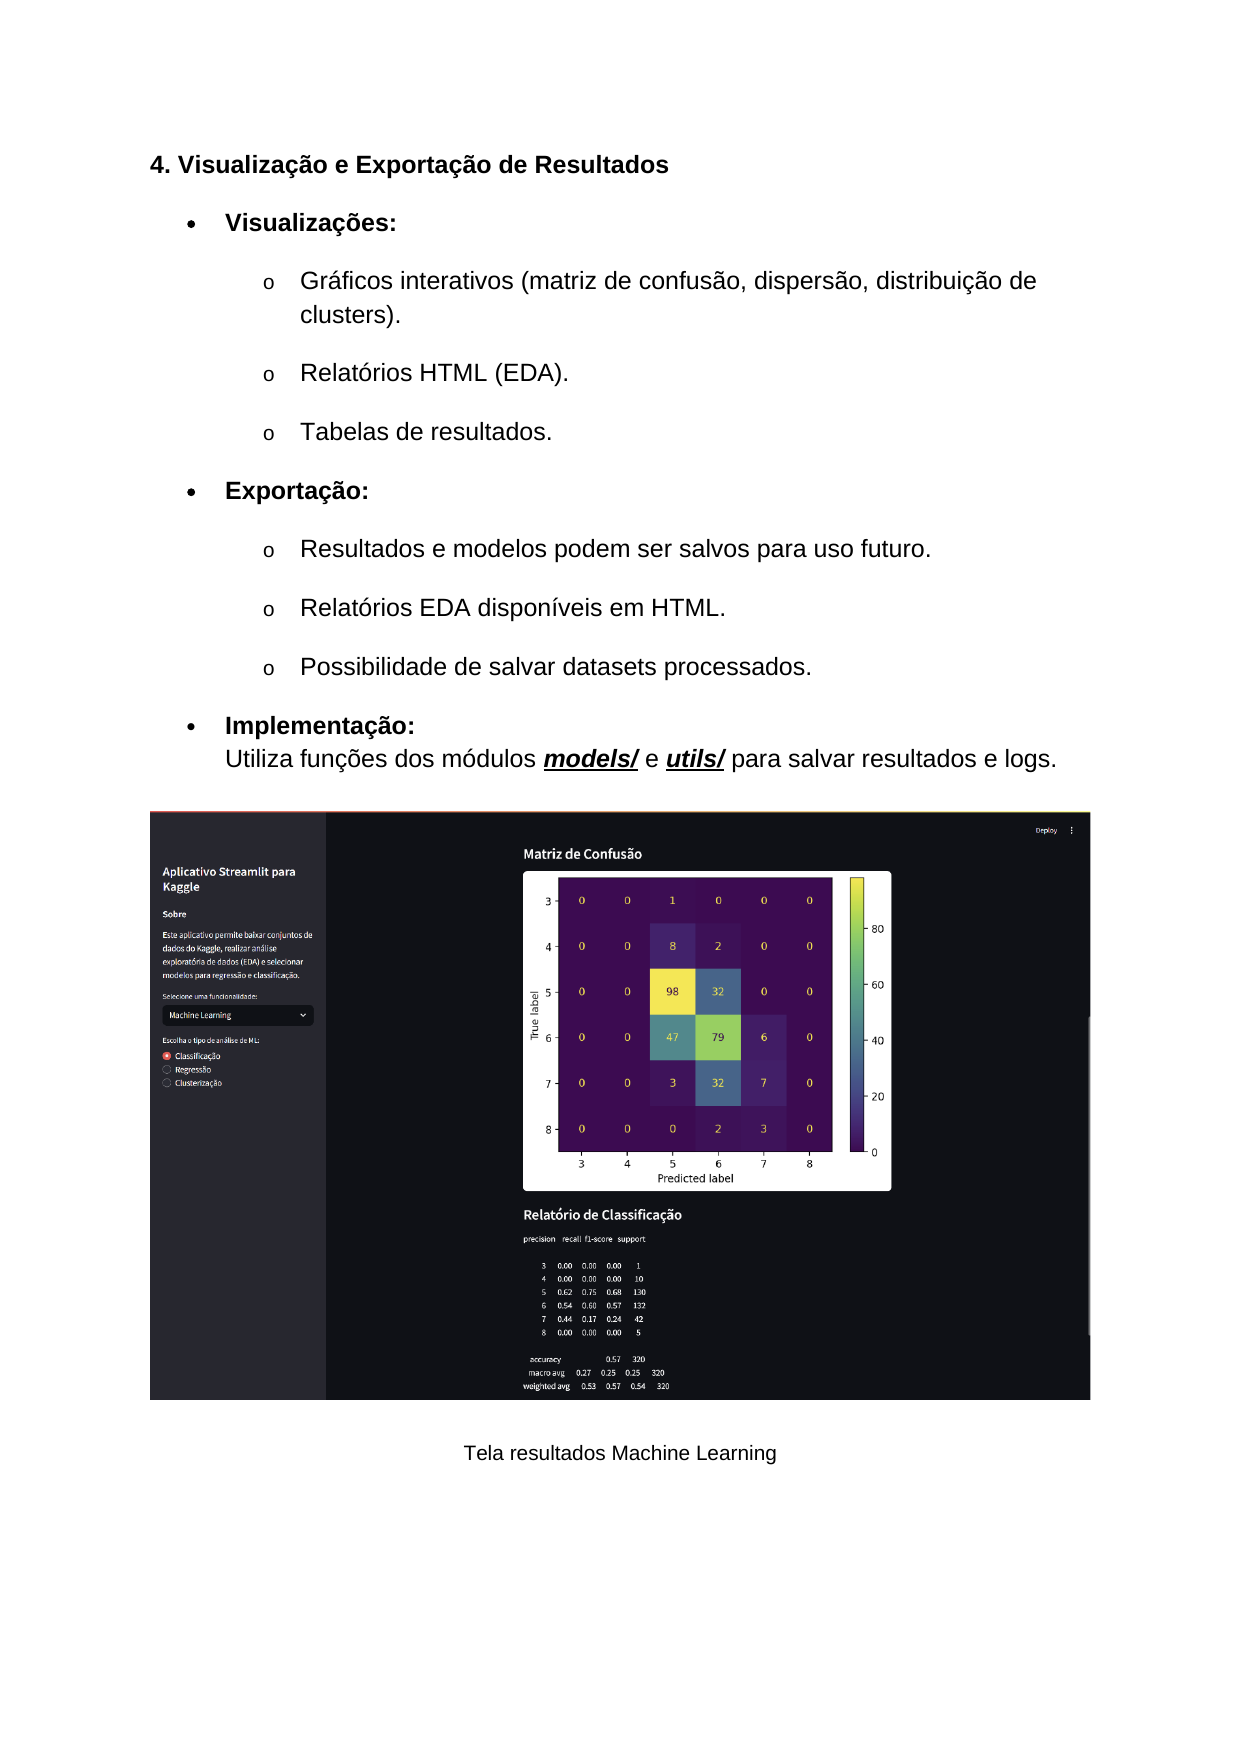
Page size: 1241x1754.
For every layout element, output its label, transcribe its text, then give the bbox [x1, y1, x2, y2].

subtitle Relatórios HTML (EDA). [262, 358, 1090, 388]
subtitle 4. Visualização e Exportação de Resultados [150, 150, 1090, 179]
subtitle Implementação: Utiliza funções dos módulos models/ e utils/ para salvar resultados e logs. [187, 711, 1090, 773]
subtitle Resultados e modelos podem ser salvos para uso futuro. [262, 534, 1090, 564]
subtitle Possibilidade de salvar datasets processados. [262, 652, 1090, 682]
subtitle Tabelas de resultados. [262, 417, 1090, 447]
picture [150, 811, 1091, 1400]
subtitle Visualizações: [187, 208, 1090, 237]
subtitle Relatórios EDA disponíveis em HTML. [262, 593, 1090, 623]
text Tela resultados Machine Learning [150, 1440, 1090, 1464]
subtitle Gráficos interativos (matriz de confusão, dispersão, distribuição de clusters). [262, 266, 1090, 329]
subtitle Exportação: [187, 476, 1090, 505]
